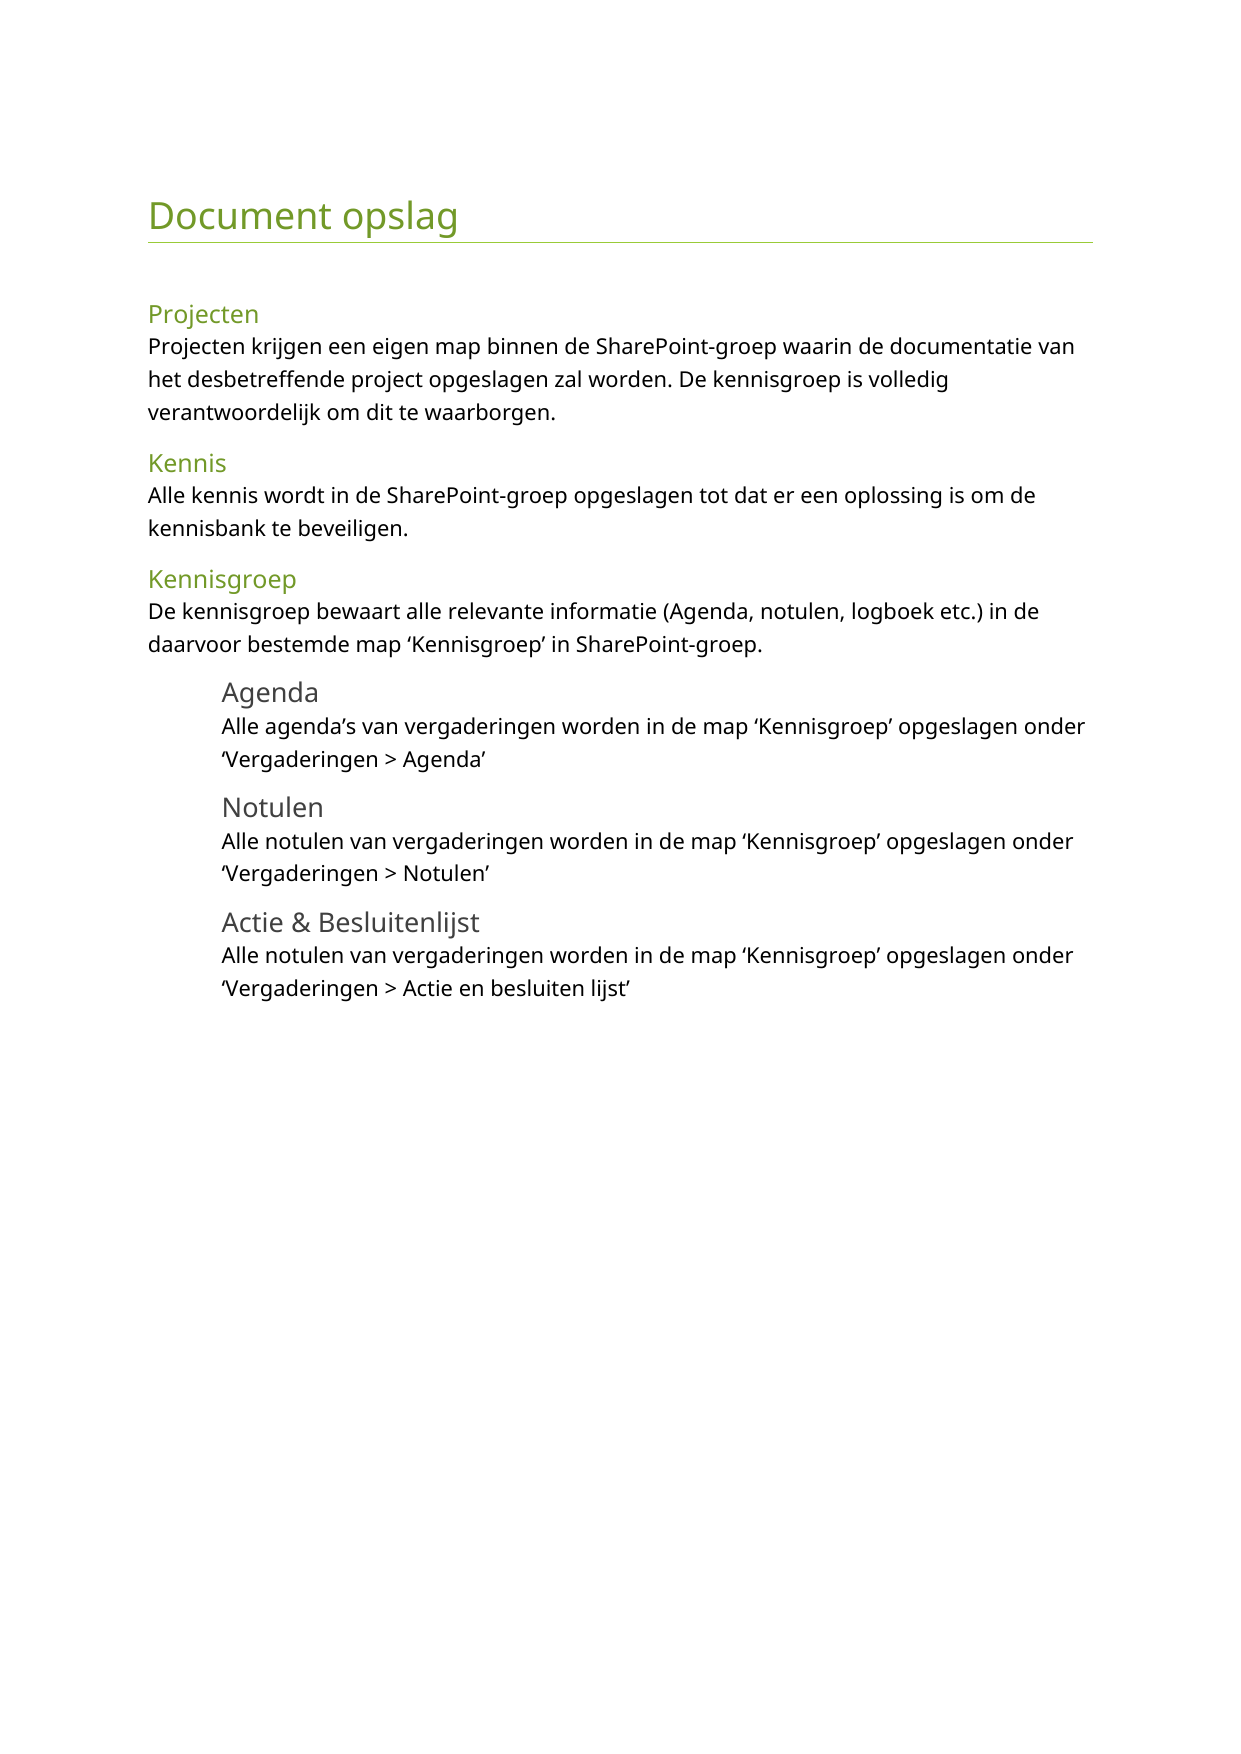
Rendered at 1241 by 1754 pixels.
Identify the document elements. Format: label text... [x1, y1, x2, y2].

subtitle Actie & Besluitenlijst [148, 903, 1093, 940]
text De kennisgroep bewaart alle relevante informatie (Agenda, notulen, logboek etc.) in de daarvoor bestemde map ‘Kennisgroep’ in SharePoint-groep. [148, 596, 1093, 658]
subtitle Agenda [148, 674, 1093, 711]
text Projecten krijgen een eigen map binnen de SharePoint-groep waarin de documentatie van het desbetreffende project opgeslagen zal worden. De kennisgroep is volledig verantwoordelijk om dit te waarborgen. [148, 331, 1093, 426]
subtitle Projecten [148, 297, 1093, 331]
subtitle Document opslag [148, 189, 1093, 242]
text Alle agenda’s van vergaderingen worden in de map ‘Kennisgroep’ opgeslagen onder ‘Vergaderingen > Agenda’ [221, 711, 1093, 773]
subtitle Kennisgroep [148, 562, 1093, 596]
subtitle Kennis [148, 446, 1093, 480]
text Alle notulen van vergaderingen worden in de map ‘Kennisgroep’ opgeslagen onder ‘Vergaderingen > Actie en besluiten lijst’ [221, 940, 1093, 1003]
subtitle Notulen [148, 789, 1093, 826]
text Alle kennis wordt in de SharePoint-groep opgeslagen tot dat er een oplossing is om de kennisbank te beveiligen. [148, 480, 1093, 542]
text Alle notulen van vergaderingen worden in de map ‘Kennisgroep’ opgeslagen onder ‘Vergaderingen > Notulen’ [221, 826, 1093, 888]
